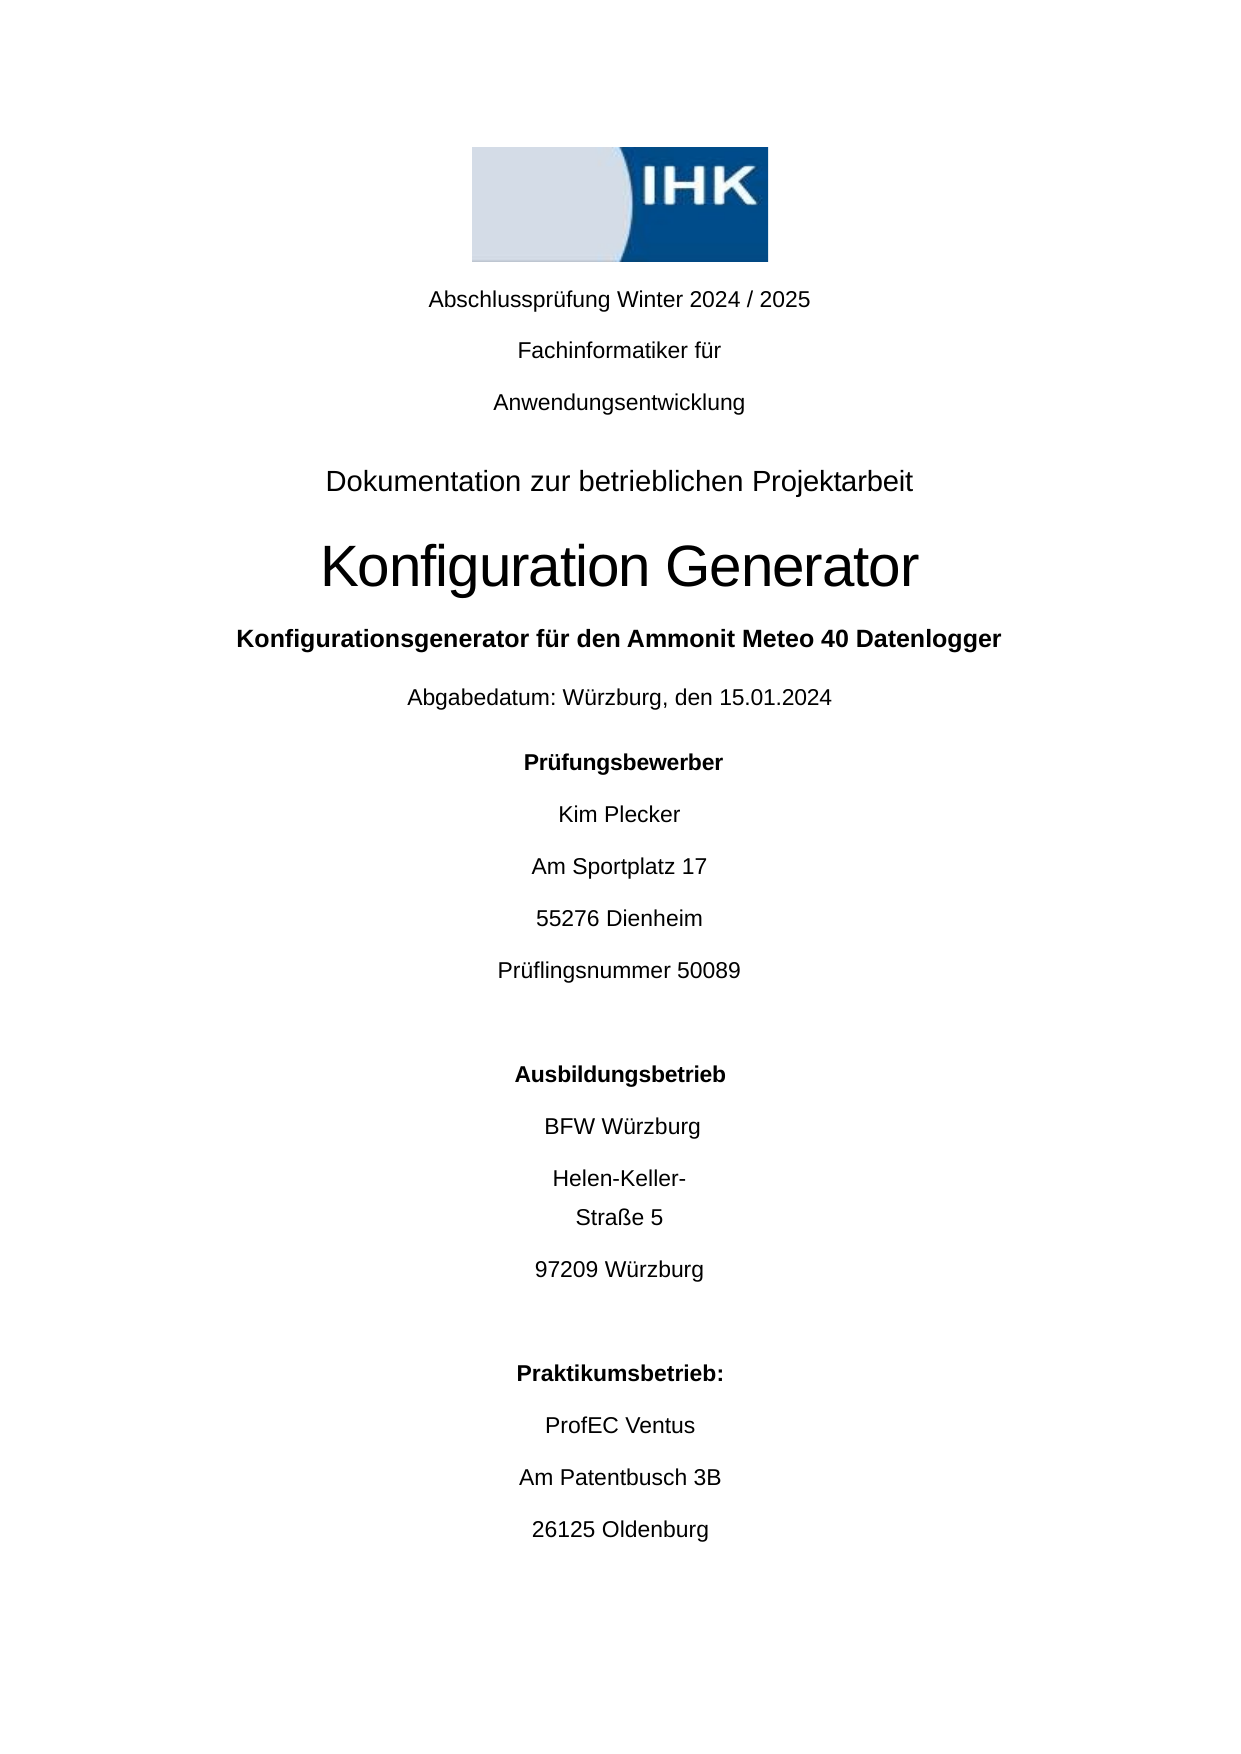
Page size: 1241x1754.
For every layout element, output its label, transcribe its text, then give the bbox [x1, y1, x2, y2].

text 26125 Oldenburg [295, 1516, 945, 1542]
text Konfigurationsgenerator für den Ammonit Meteo 40 Datenlogger [218, 624, 1021, 653]
text 55276 Dienheim [218, 905, 1021, 931]
title Konfiguration Generator [295, 531, 945, 598]
text Prüflingsnummer 50089 [218, 957, 1021, 983]
picture [472, 147, 769, 262]
text Abgabedatum: Würzburg, den 15.01.2024 [218, 684, 1021, 710]
text Am Sportplatz 17 [523, 853, 715, 879]
text Praktikumsbetrieb: [295, 1360, 945, 1386]
text 97209 Würzburg [218, 1256, 1021, 1282]
text Helen-Keller-Straße 5 [525, 1165, 713, 1231]
text Dokumentation zur betrieblichen Projektarbeit [218, 464, 1021, 498]
text BFW Würzburg [525, 1113, 713, 1139]
text Abschlussprüfung Winter 2024 / 2025 Fachinformatiker für Anwendungsentwicklung [411, 286, 827, 415]
text ProfEC Ventus [295, 1412, 945, 1438]
text Am Patentbusch 3B [295, 1464, 945, 1490]
text Kim Plecker [523, 801, 715, 827]
text Ausbildungsbetrieb [502, 1061, 738, 1087]
text Prüfungsbewerber [523, 749, 723, 775]
